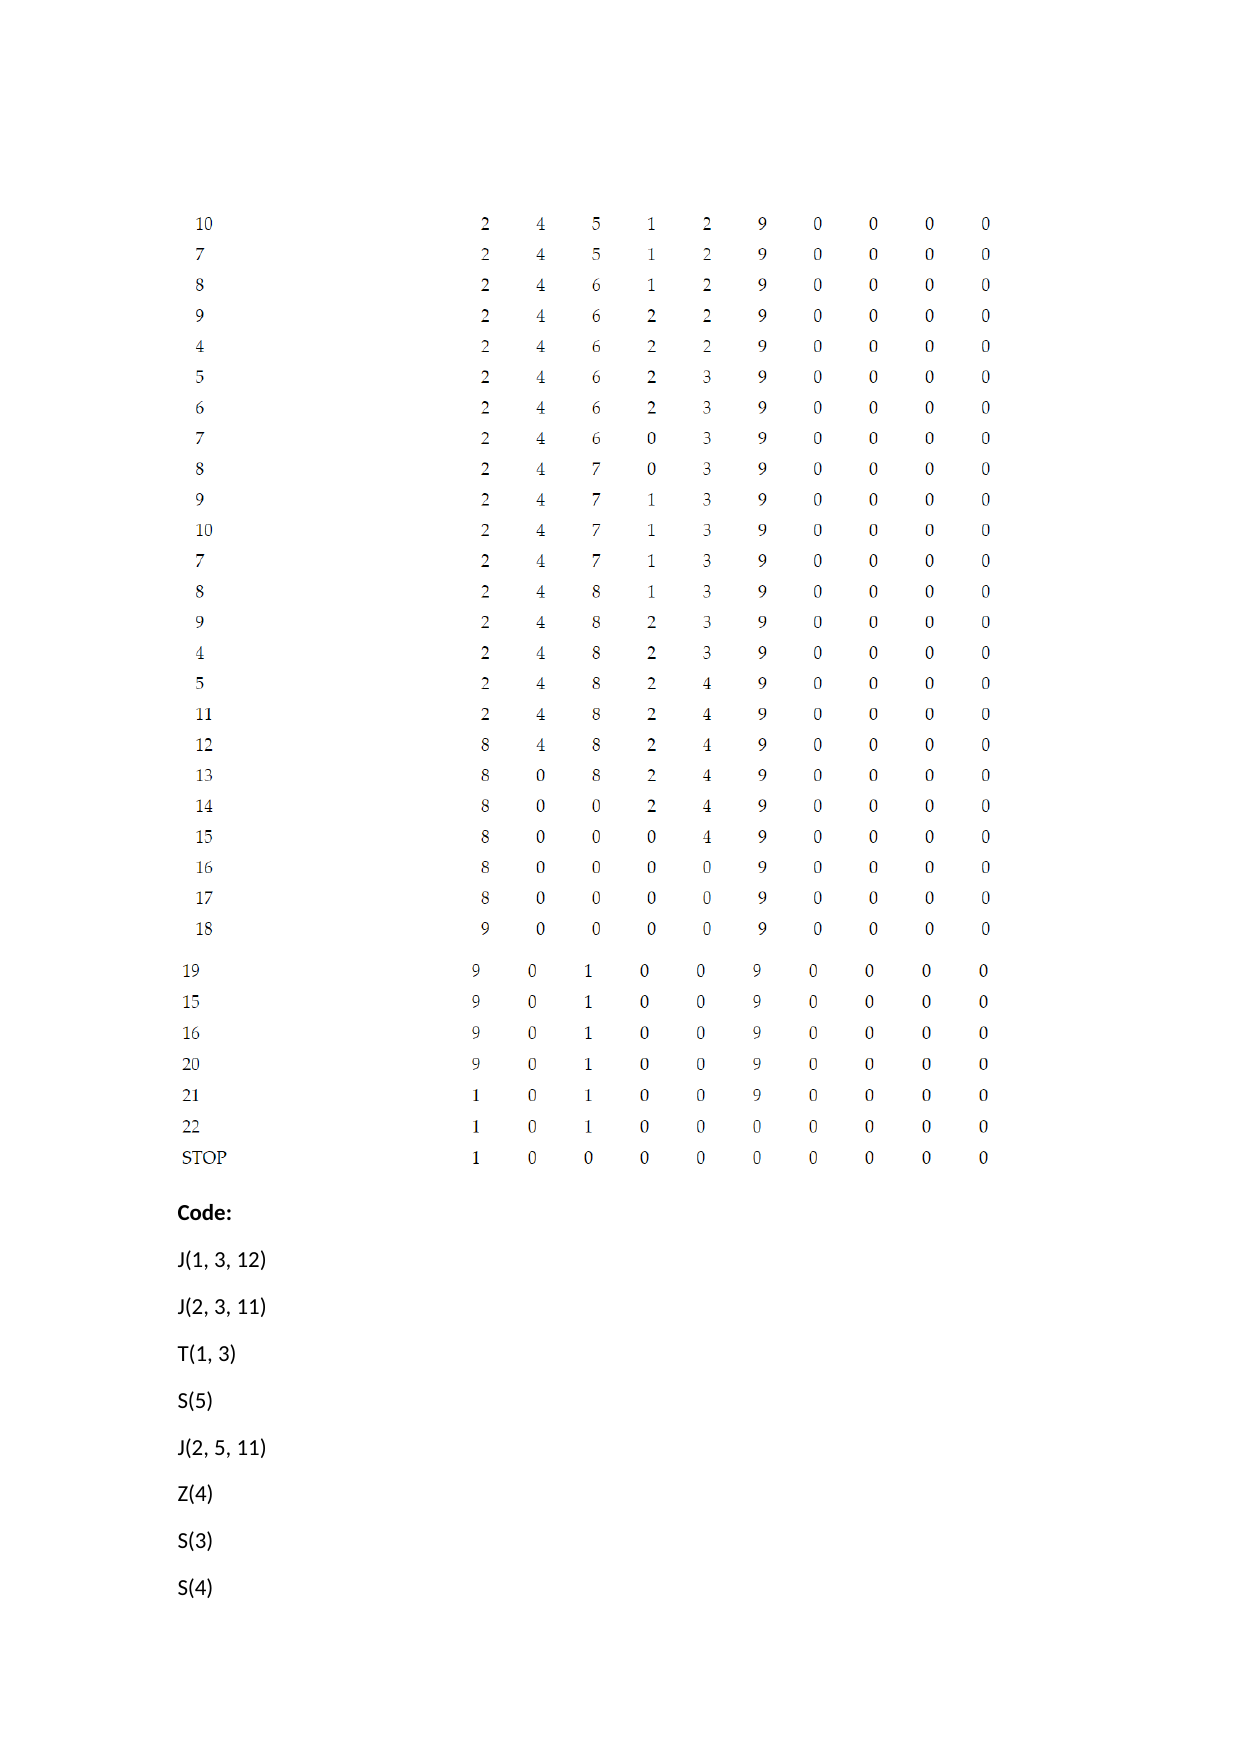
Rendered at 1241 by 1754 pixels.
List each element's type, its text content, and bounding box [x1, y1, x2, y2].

text T(1, 3) [177, 1339, 1152, 1367]
text J(2, 5, 11) [177, 1433, 1152, 1461]
text S(5) [177, 1386, 1152, 1414]
picture [177, 211, 1050, 940]
text S(4) [177, 1573, 1152, 1601]
text J(1, 3, 12) [177, 1245, 1152, 1273]
text Code: [177, 1198, 1152, 1226]
text Z(4) [177, 1479, 1152, 1508]
text S(3) [177, 1526, 1152, 1554]
text J(2, 3, 11) [177, 1292, 1152, 1320]
picture [177, 958, 1004, 1180]
